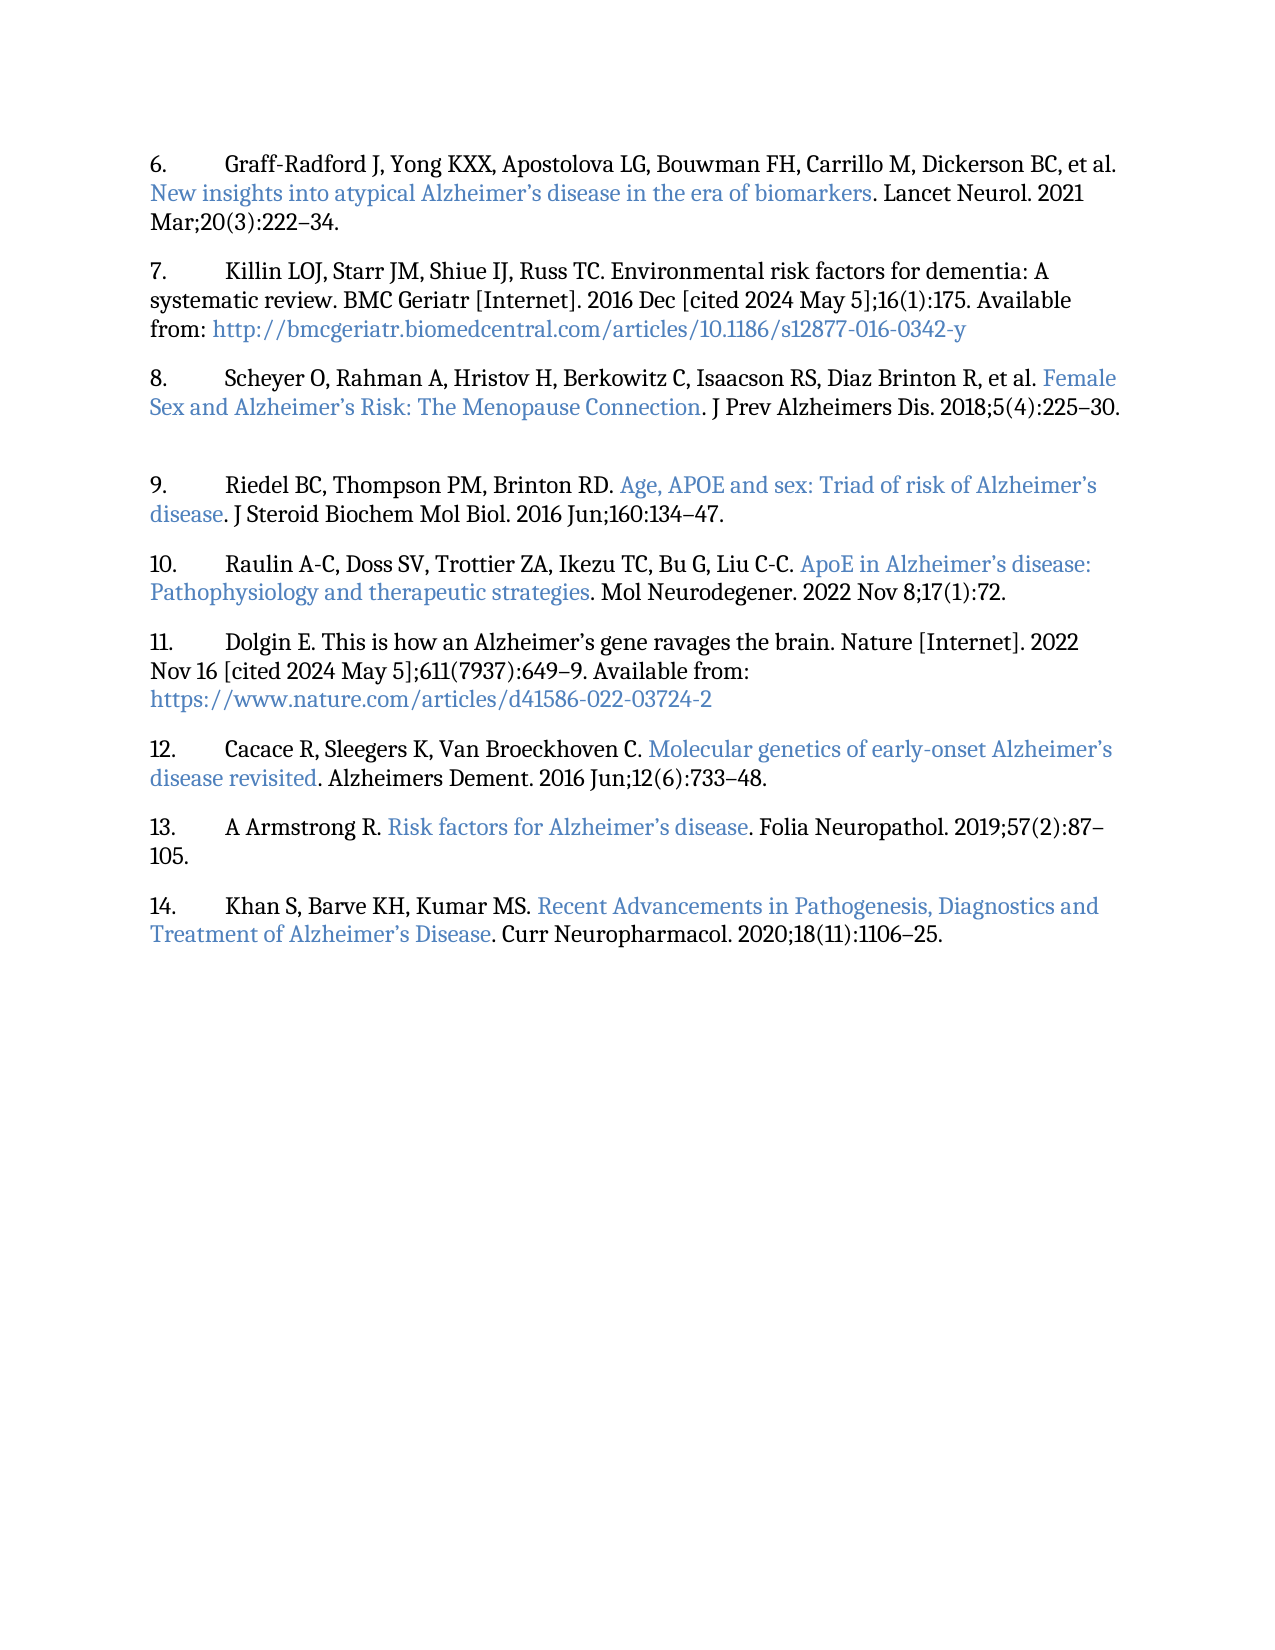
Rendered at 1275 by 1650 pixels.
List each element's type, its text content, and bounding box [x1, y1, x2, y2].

text 6. Graff-Radford J, Yong KXX, Apostolova LG, Bouwman FH, Carrillo M, Dickerson BC, et al. New insights into atypical Alzheimer’s disease in the era of biomarkers. Lancet Neurol. 2021 Mar;20(3):222–34. [150, 150, 1125, 236]
text 13. A Armstrong R. Risk factors for Alzheimer’s disease. Folia Neuropathol. 2019;57(2):87–105. [150, 813, 1125, 871]
text 11. Dolgin E. This is how an Alzheimer’s gene ravages the brain. Nature [Internet]. 2022 Nov 16 [cited 2024 May 5];611(7937):649–9. Available from: https://www.nature.com/articles/d41586-022-03724-2 [150, 628, 1125, 714]
text 9. Riedel BC, Thompson PM, Brinton RD. Age, APOE and sex: Triad of risk of Alzheimer’s disease. J Steroid Biochem Mol Biol. 2016 Jun;160:134–47. [150, 471, 1125, 529]
text 7. Killin LOJ, Starr JM, Shiue IJ, Russ TC. Environmental risk factors for dementia: A systematic review. BMC Geriatr [Internet]. 2016 Dec [cited 2024 May 5];16(1):175. Available from: http://bmcgeriatr.biomedcentral.com/articles/10.1186/s12877-016-0342-y [150, 257, 1125, 343]
text 12. Cacace R, Sleegers K, Van Broeckhoven C. Molecular genetics of early-onset Alzheimer’s disease revisited. Alzheimers Dement. 2016 Jun;12(6):733–48. [150, 735, 1125, 792]
text 8. Scheyer O, Rahman A, Hristov H, Berkowitz C, Isaacson RS, Diaz Brinton R, et al. Female Sex and Alzheimer’s Risk: The Menopause Connection. J Prev Alzheimers Dis. 2018;5(4):225–30. [150, 364, 1125, 450]
text 14. Khan S, Barve KH, Kumar MS. Recent Advancements in Pathogenesis, Diagnostics and Treatment of Alzheimer’s Disease. Curr Neuropharmacol. 2020;18(11):1106–25. [150, 892, 1125, 949]
text 10. Raulin A-C, Doss SV, Trottier ZA, Ikezu TC, Bu G, Liu C-C. ApoE in Alzheimer’s disease: Pathophysiology and therapeutic strategies. Mol Neurodegener. 2022 Nov 8;17(1):72. [150, 549, 1125, 607]
